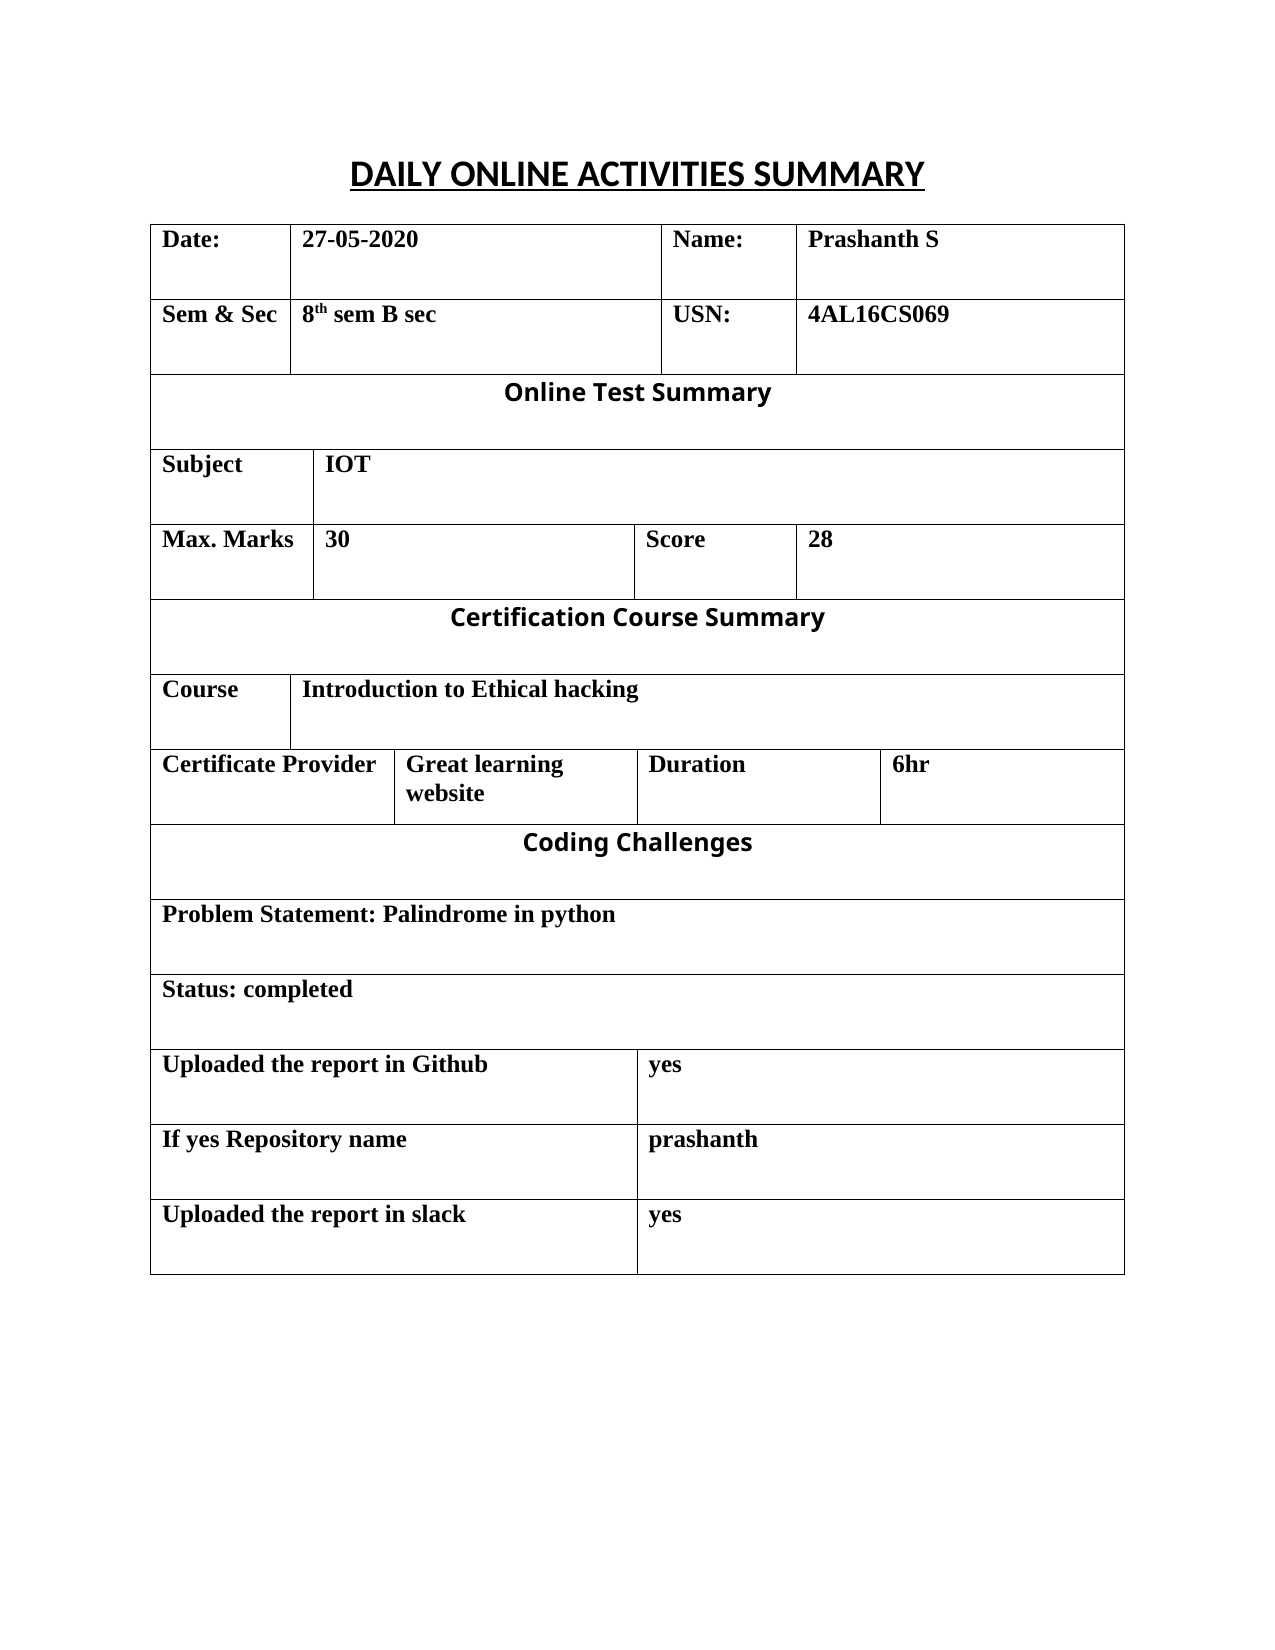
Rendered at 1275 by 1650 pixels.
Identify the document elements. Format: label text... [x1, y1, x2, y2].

table_cell IOT [314, 450, 1124, 523]
table_cell yes [638, 1050, 1124, 1123]
table_cell Status: completed [151, 975, 1124, 1048]
table_cell Great learning website [395, 750, 637, 823]
table_cell Uploaded the report in Github [151, 1050, 637, 1123]
table_cell Subject [151, 450, 313, 523]
table_cell Score [635, 525, 796, 598]
table_cell 4AL16CS069 [797, 300, 1124, 373]
table_cell Introduction to Ethical hacking [291, 675, 1124, 748]
table_cell 8th sem B sec [291, 300, 661, 373]
text DAILY ONLINE ACTIVITIES SUMMARY [150, 150, 1125, 196]
table_cell Max. Marks [151, 525, 313, 598]
table_cell Duration [638, 750, 880, 823]
table_cell yes [638, 1200, 1124, 1273]
table_cell Coding Challenges [151, 825, 1124, 898]
table_cell Certification Course Summary [151, 600, 1124, 673]
table_cell Uploaded the report in slack [151, 1200, 637, 1273]
table_cell Course [151, 675, 290, 748]
table_header Date: [151, 225, 290, 298]
table_header Prashanth S [797, 225, 1124, 298]
table_cell USN: [662, 300, 796, 373]
table_cell 30 [314, 525, 634, 598]
table_cell If yes Repository name [151, 1125, 637, 1198]
table_cell 6hr [881, 750, 1124, 823]
table_header Name: [662, 225, 796, 298]
table_cell Sem & Sec [151, 300, 290, 373]
table_cell Problem Statement: Palindrome in python [151, 900, 1124, 973]
table_cell Certificate Provider [151, 750, 394, 823]
table_header 27-05-2020 [291, 225, 661, 298]
table_cell 28 [797, 525, 1124, 598]
table_cell Online Test Summary [151, 375, 1124, 448]
table_cell prashanth [638, 1125, 1124, 1198]
